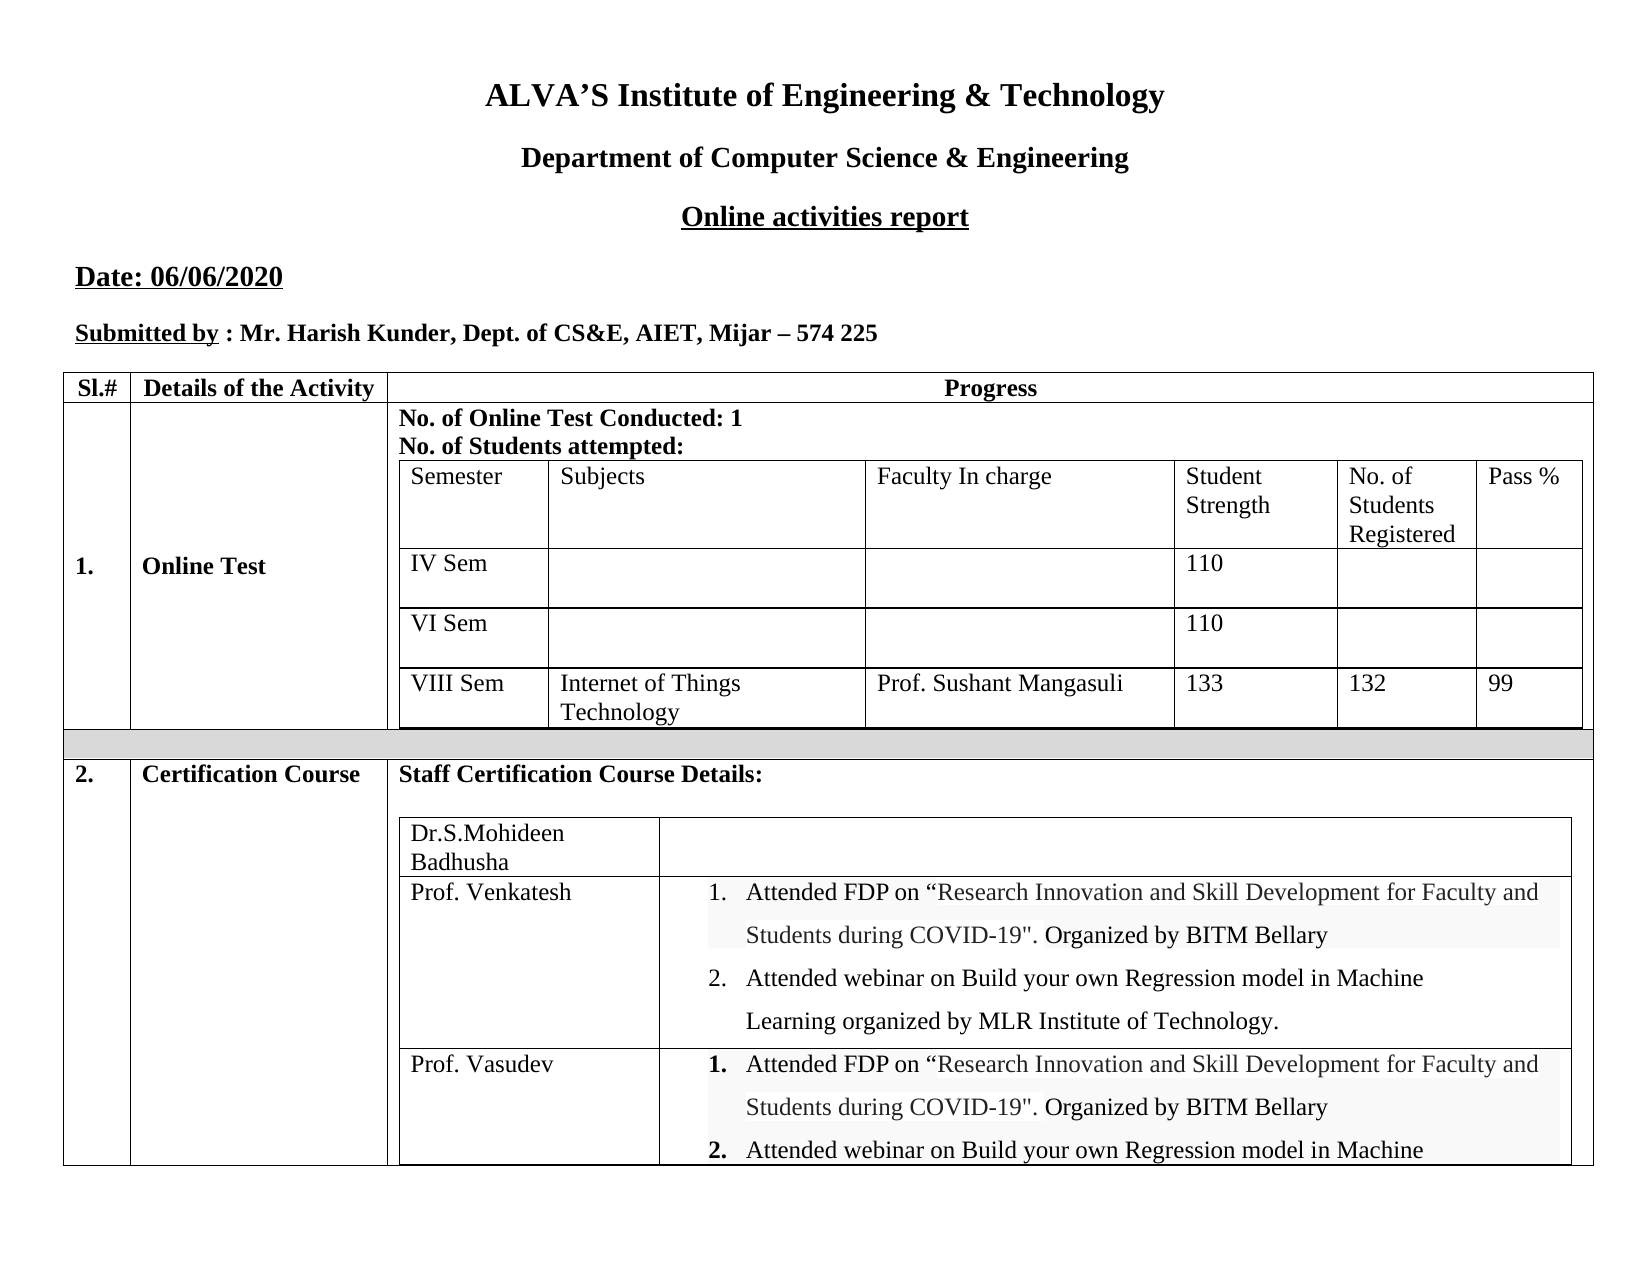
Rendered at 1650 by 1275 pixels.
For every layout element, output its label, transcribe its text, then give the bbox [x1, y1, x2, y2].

text Department of Computer Science & Engineering [75, 140, 1575, 173]
text Date: 06/06/2020 [75, 259, 1575, 292]
table_header Progress [388, 373, 1593, 402]
table_cell Staff Certification Course Details: [388, 760, 1593, 1165]
text Submitted by : Mr. Harish Kunder, Dept. of CS&E, AIET, Mijar – 574 225 [75, 318, 1575, 347]
text ALVA’S Institute of Engineering & Technology [75, 75, 1575, 113]
table_cell No. of Online Test Conducted: 1 No. of Students attempted: [388, 403, 1593, 729]
table_header Sl.# [64, 373, 130, 402]
table_header Details of the Activity [131, 373, 387, 402]
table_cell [131, 760, 387, 1165]
table_cell [64, 760, 130, 1165]
table_cell Online Test [131, 403, 387, 729]
table_cell [64, 730, 1593, 758]
table_cell [64, 403, 130, 729]
text Online activities report [75, 199, 1575, 233]
